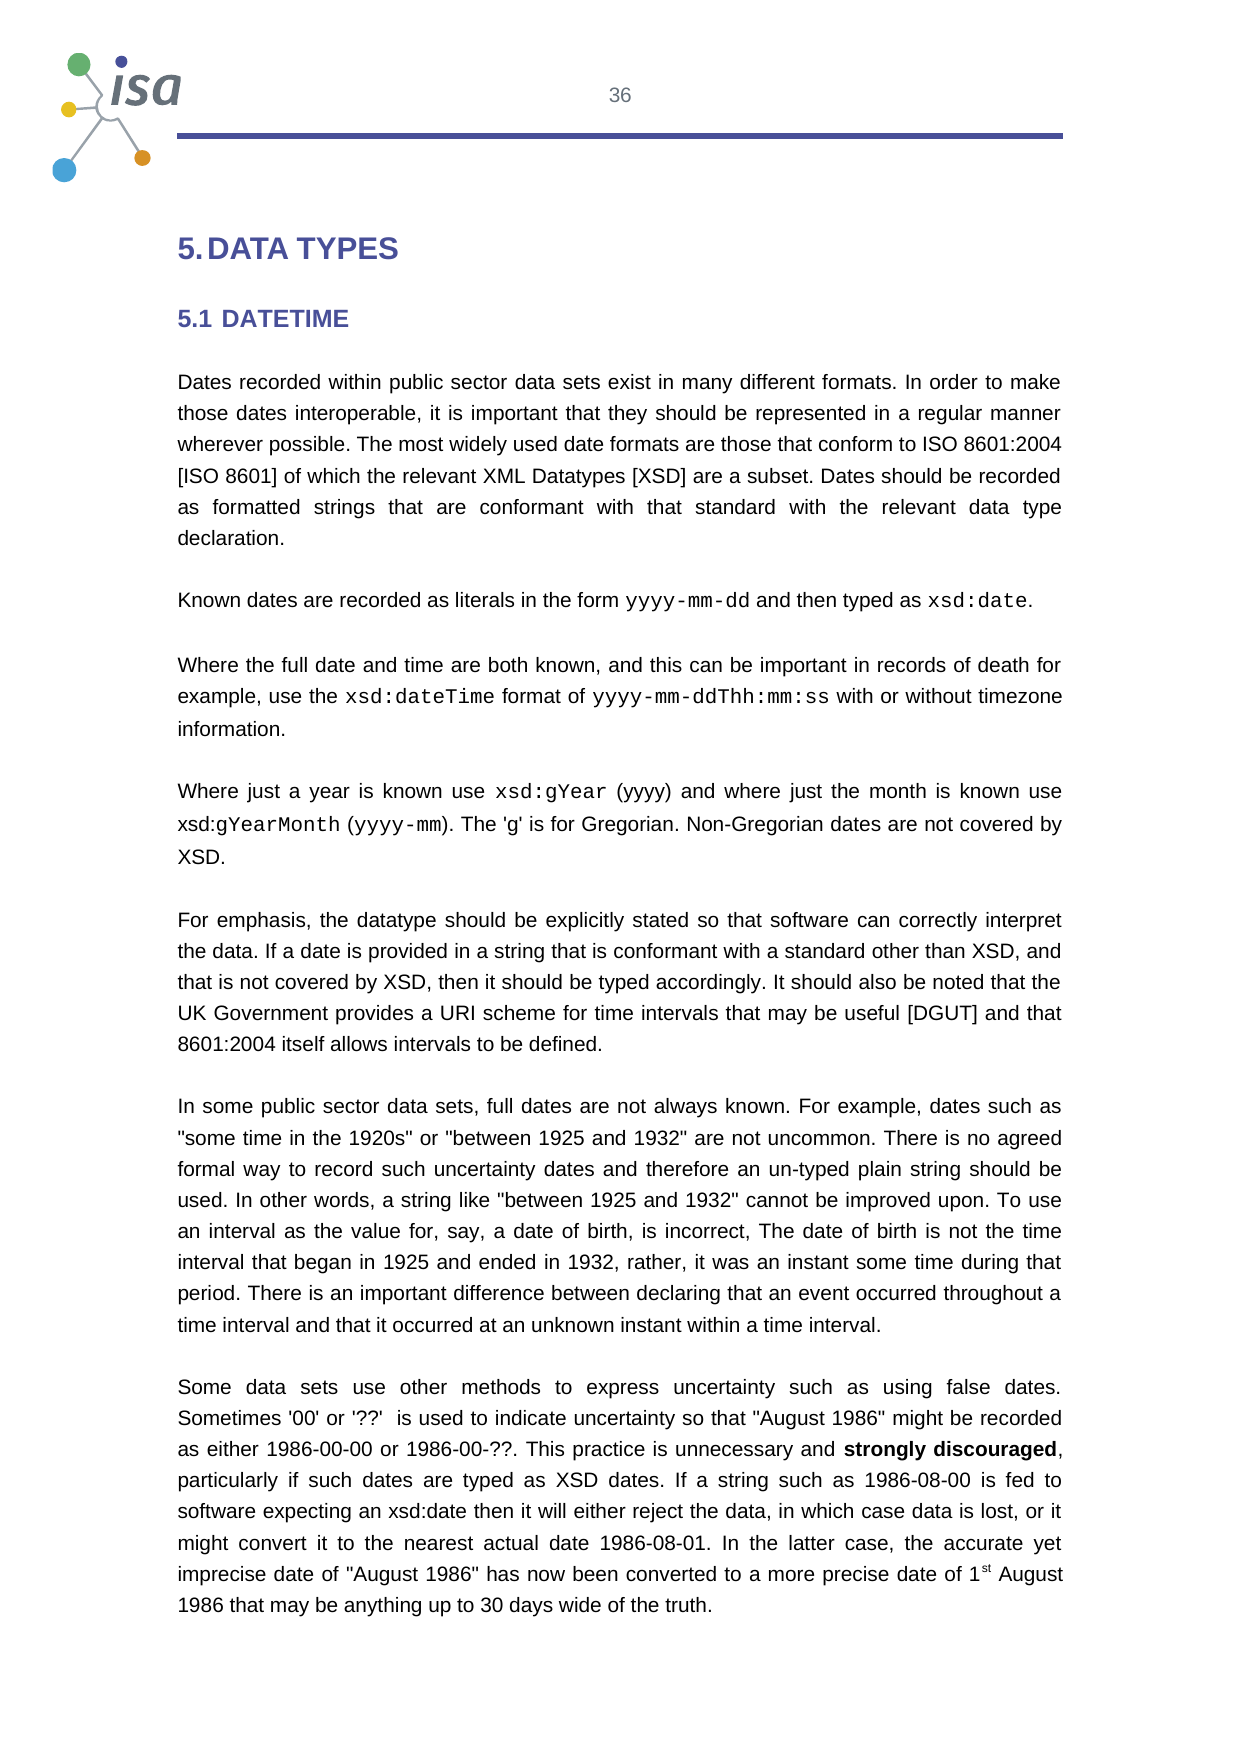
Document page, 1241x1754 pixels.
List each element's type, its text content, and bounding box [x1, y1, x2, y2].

text Where just a year is known use xsd:gYear (yyyy) and where just the month is known use xsd:gYearMonth (yyyy-mm). The 'g' is for Gregorian. Non-Gregorian dates are not covered by XSD. [177, 779, 1063, 869]
text Known dates are recorded as literals in the form yyyy-mm-dd and then typed as xsd:date. [177, 588, 1063, 614]
text Where the full date and time are both known, and this can be important in records of death for example, use the xsd:dateTime format of yyyy-mm-ddThh:mm:ss with or without timezone information. [177, 653, 1063, 741]
subtitle DateTime [177, 304, 1063, 332]
text Some data sets use other methods to express uncertainty such as using false dates. Sometimes '00' or '??' is used to indicate uncertainty so that "August 1986" might be recorded as either 1986-00-00 or 1986-00-??. This practice is unnecessary and strongly discouraged, particularly if such dates are typed as XSD dates. If a string such as 1986-08-00 is fed to software expecting an xsd:date then it will either reject the data, in which case data is lost, or it might convert it to the nearest actual date 1986-08-01. In the latter case, the accurate yet imprecise date of "August 1986" has now been converted to a more precise date of 1st August 1986 that may be anything up to 30 days wide of the truth. [177, 1375, 1063, 1617]
text In some public sector data sets, full dates are not always known. For example, dates such as "some time in the 1920s" or "between 1925 and 1932" are not uncommon. There is no agreed formal way to record such uncertainty dates and therefore an un-typed plain string should be used. In other words, a string like "between 1925 and 1932" cannot be improved upon. To use an interval as the value for, say, a date of birth, is incorrect, The date of birth is not the time interval that began in 1925 and ended in 1932, rather, it was an instant some time during that period. There is an important difference between declaring that an event occurred throughout a time interval and that it occurred at an unknown instant within a time interval. [177, 1094, 1063, 1336]
text For emphasis, the datatype should be explicitly stated so that software can correctly interpret the data. If a date is provided in a string that is conformant with a standard other than XSD, and that is not covered by XSD, then it should be typed accordingly. It should also be noted that the UK Government provides a URI scheme for time intervals that may be useful [DGUT] and that 8601:2004 itself allows intervals to be defined. [177, 907, 1063, 1056]
subtitle Data Types [177, 230, 1063, 266]
text Dates recorded within public sector data sets exist in many different formats. In order to make those dates interoperable, it is important that they should be represented in a regular manner wherever possible. The most widely used date formats are those that conform to ISO 8601:2004 [ISO 8601] of which the relevant XML Datatypes [XSD] are a subset. Dates should be recorded as formatted strings that are conformant with that standard with the relevant data type declaration. [177, 370, 1063, 550]
